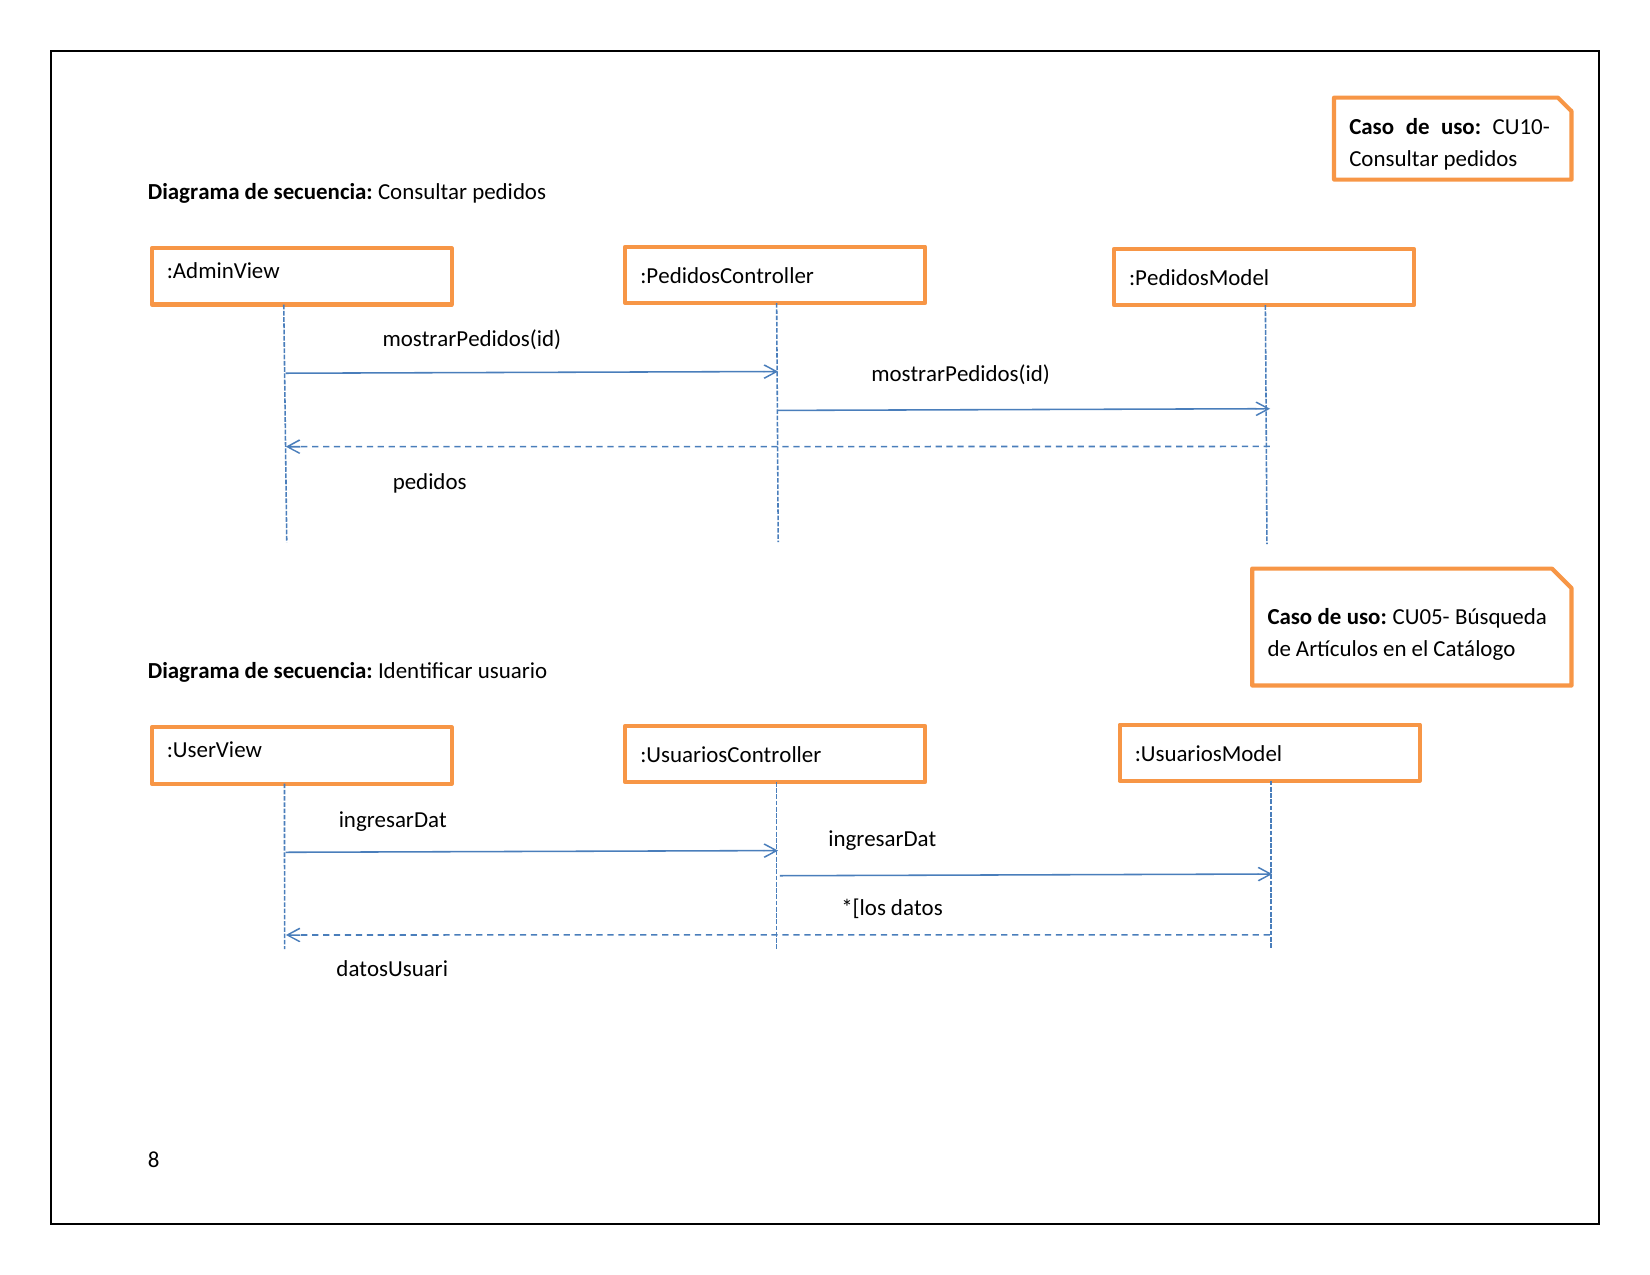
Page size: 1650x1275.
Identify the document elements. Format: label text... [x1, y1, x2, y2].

text Diagrama de secuencia: Consultar pedidos [148, 177, 1502, 205]
text Diagrama de secuencia: Identificar usuario [148, 656, 1250, 684]
